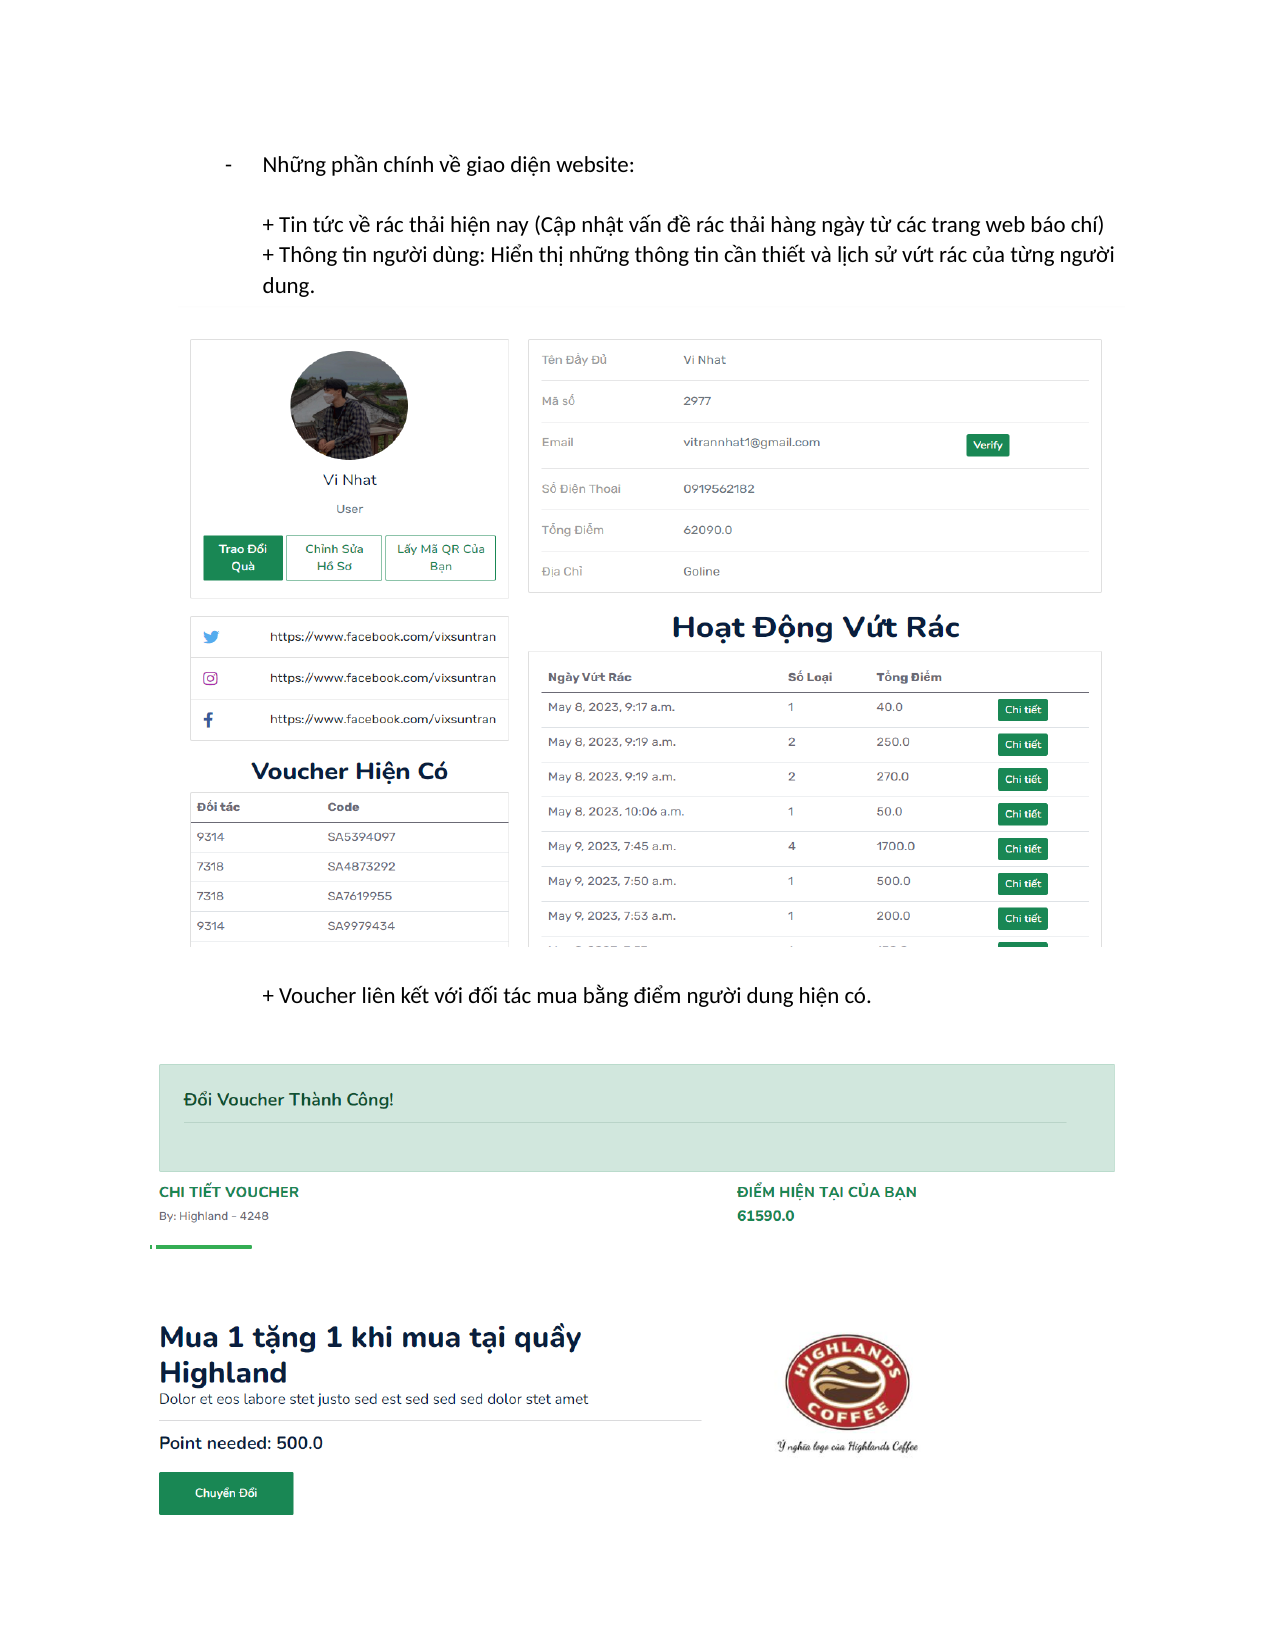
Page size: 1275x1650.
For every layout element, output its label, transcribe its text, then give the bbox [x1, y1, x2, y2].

picture [178, 306, 1125, 947]
list Những phần chính về giao diện website: [225, 150, 1125, 178]
list + Tin tức về rác thải hiện nay (Cập nhật vấn đề rác thải hàng ngày từ các trang web báo chí) [262, 210, 1125, 238]
list + Voucher liên kết với đối tác mua bằng điểm người dung hiện có. [262, 982, 1125, 1009]
picture [150, 1037, 1125, 1521]
list + Thông tin người dùng: Hiển thị những thông tin cần thiết và lịch sử vứt rác của từng người dung. [262, 241, 1125, 299]
